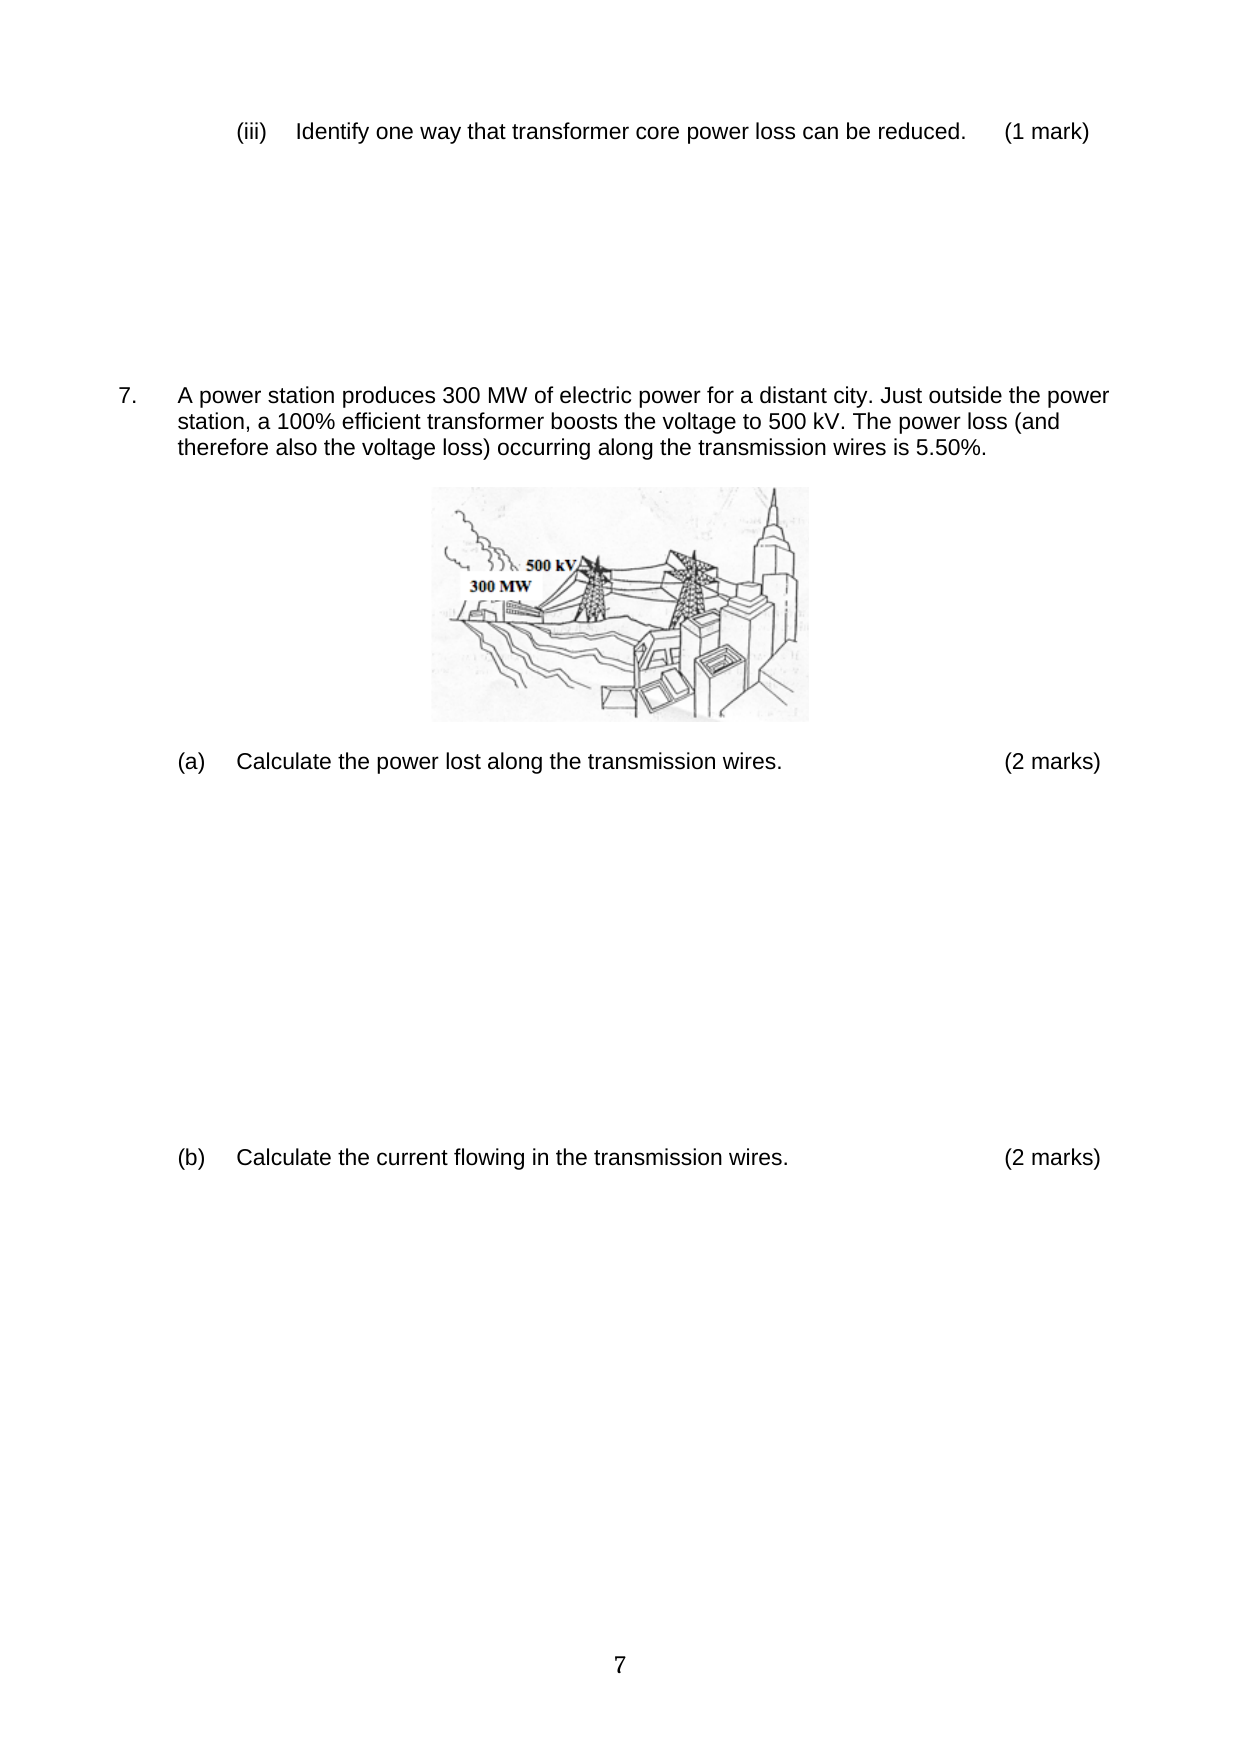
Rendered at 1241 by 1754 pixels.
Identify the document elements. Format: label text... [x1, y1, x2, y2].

text (iii) Identify one way that transformer core power loss can be reduced. (1 mark) [118, 118, 1122, 144]
picture [431, 487, 809, 722]
text (b) Calculate the current flowing in the transmission wires. (2 marks) [118, 1143, 1122, 1170]
text 7. A power station produces 300 MW of electric power for a distant city. Just outside the power station, a 100% efficient transformer boosts the voltage to 500 kV. The power loss (and therefore also the voltage loss) occurring along the transmission wires is 5.50%. [118, 382, 1122, 461]
text (a) Calculate the power lost along the transmission wires. (2 marks) [118, 748, 1122, 774]
